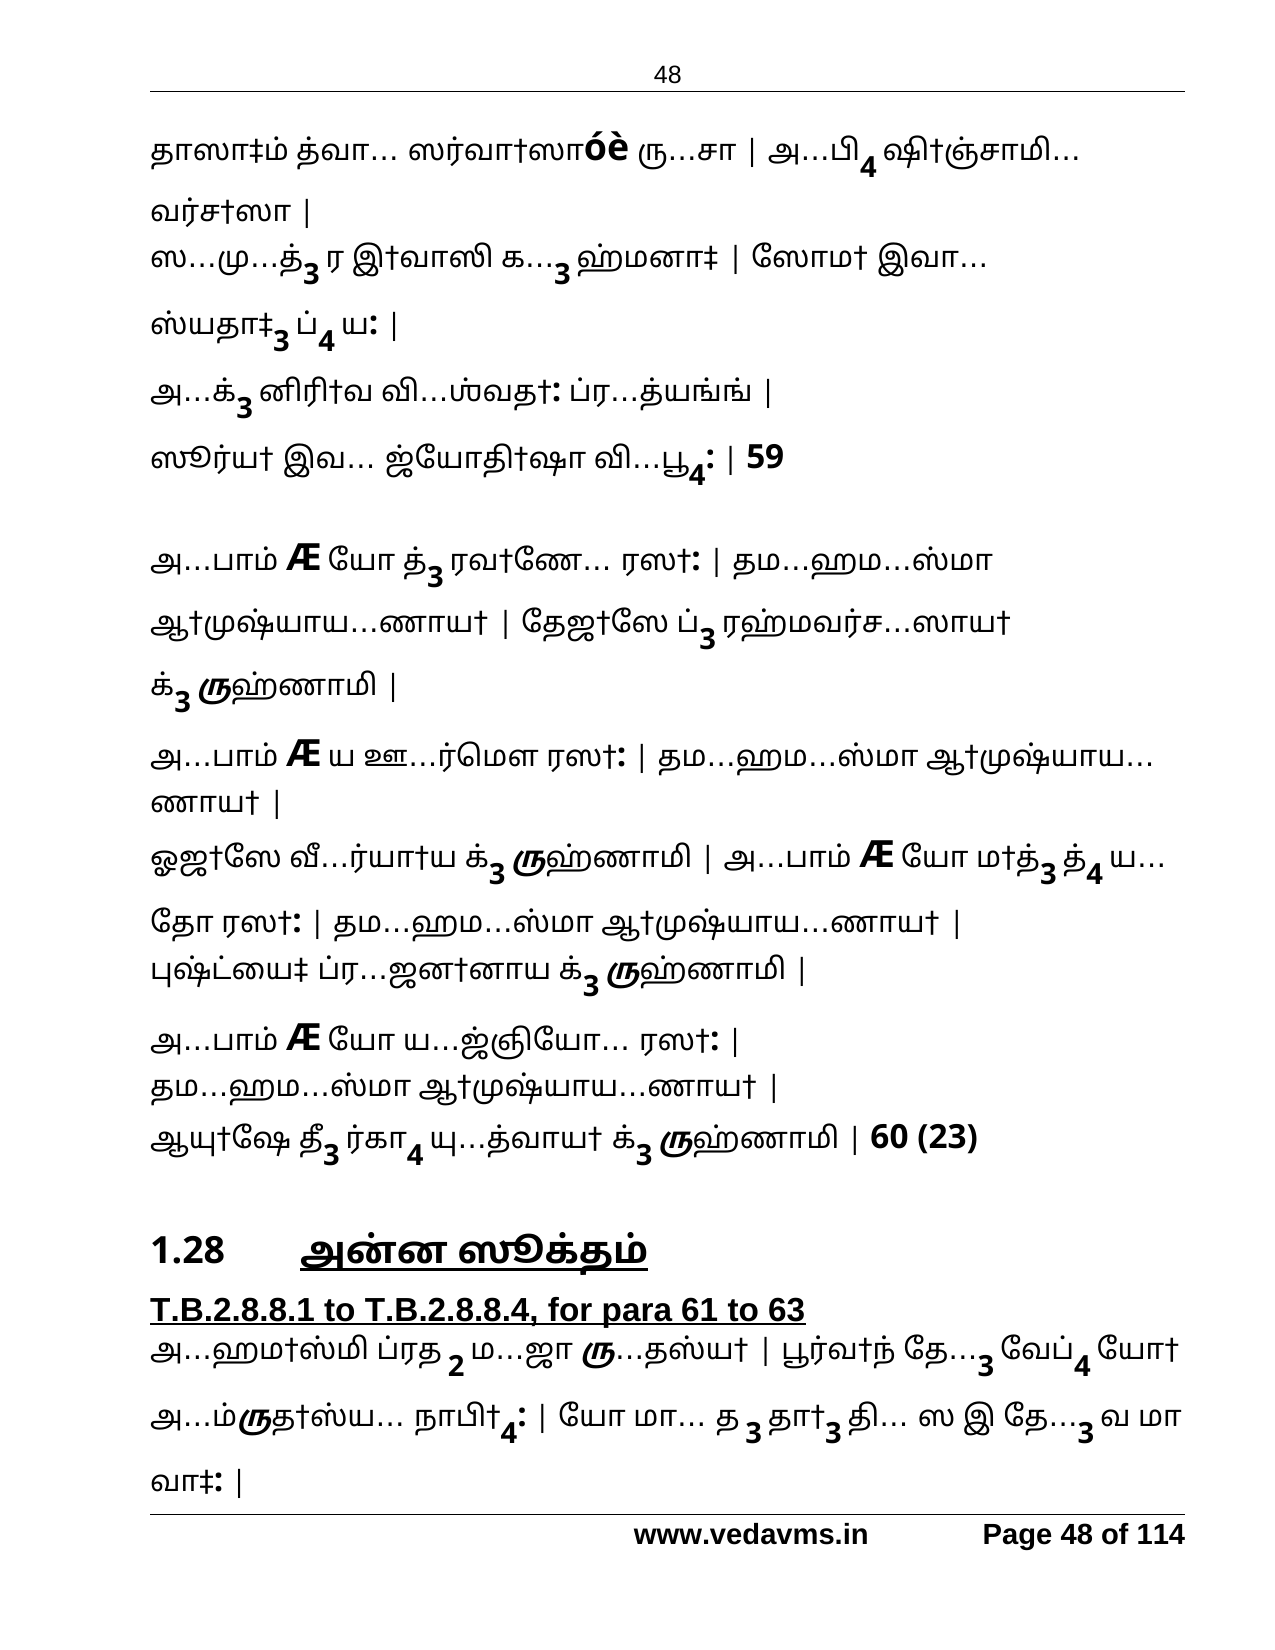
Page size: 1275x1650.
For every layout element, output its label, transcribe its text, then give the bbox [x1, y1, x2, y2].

text ஸ…மு…த்3ர இ†வாஸி க…3ஹ்மனா‡ | ஸோம† இவா…ஸ்யதா‡3ப்4ய: | [150, 236, 1185, 360]
text அ…பாம் Æய ஊ…ர்மௌ ரஸ†: | தம…ஹம…ஸ்மா ஆ†முஷ்யாய…ணாய† | [150, 726, 1185, 823]
text புஷ்ட்‌யை‡ ப்ர…ஜன†னாய க்3ருஹ்ணாமி | [150, 948, 1185, 1005]
text அ…ஹம†ஸ்மி ப்ரத2ம…ஜா ரு…தஸ்ய† | பூர்வ†ந் தே…3வேப்4யோ† அ…ம்ருத†ஸ்ய… நாபி†4: | யோ மா… த3தா†3தி… ஸ இ தே…3வ மா வா‡: | [150, 1328, 1185, 1502]
text அ…பாம் Æயோ ய…ஜ்ஞியோ… ரஸ†: | தம…ஹம…ஸ்மா ஆ†முஷ்யாய…ணாய† | ஆயு†ஷே தீ3ர்கா4யு…த்வாய† க்3ருஹ்ணாமி | 60 (23) [150, 1010, 1185, 1174]
text ஓஜ†ஸே வீ…ர்யா†ய க்3ருஹ்ணாமி | அ…பாம் Æயோ ம†த்3த்4ய…தோ ரஸ†: | தம…ஹம…ஸ்மா ஆ†முஷ்யாய…ணாய† | [150, 827, 1185, 943]
subtitle அன்ன ஸூக்தம் [150, 1223, 1185, 1277]
text அ…பாம் Æயோ த்3ரவ†ணே… ரஸ†: | தம…ஹம…ஸ்மா ஆ†முஷ்யாய…ணாய† | தேஜ†ஸே ப்3ரஹ்மவர்ச…ஸாய† க்3ருஹ்ணாமி | [150, 530, 1219, 720]
text தாஸா‡ம் த்வா… ஸர்வா†ஸாóè ரு…சா | அ…பி4ஷி†ஞ்சாமி… வர்ச†ஸா | [150, 121, 1185, 232]
text T.B.2.8.8.1 to T.B.2.8.8.4, for para 61 to 63 [150, 1289, 1185, 1328]
text அ…க்3னிரி†வ வி…ஶ்வத†: ப்ர…த்யங்ங் | ஸூர்ய† இவ… ஜ்யோதி†ஷா வி…பூ4: | 59 [150, 366, 1185, 494]
